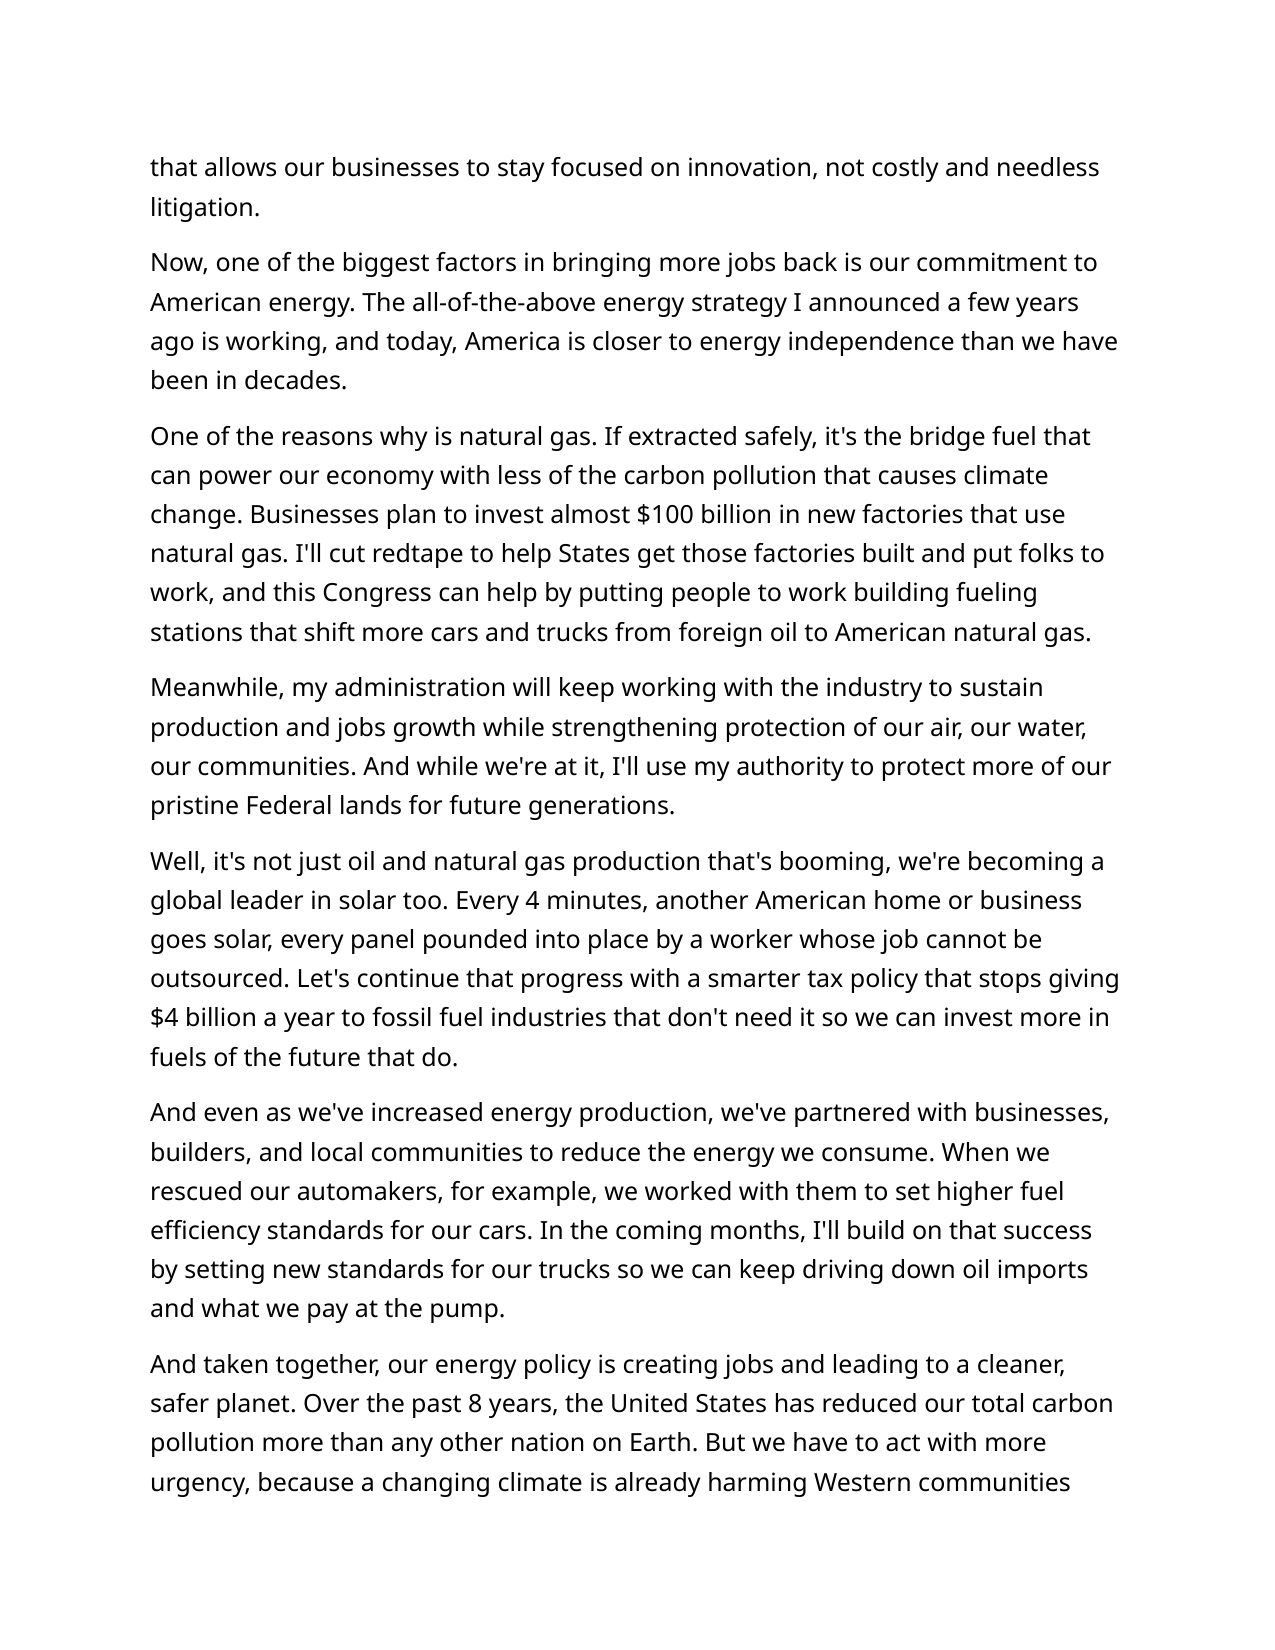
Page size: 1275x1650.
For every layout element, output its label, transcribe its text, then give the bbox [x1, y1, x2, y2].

text And even as we've increased energy production, we've partnered with businesses, builders, and local communities to reduce the energy we consume. When we rescued our automakers, for example, we worked with them to set higher fuel efficiency standards for our cars. In the coming months, I'll build on that success by setting new standards for our trucks so we can keep driving down oil imports and what we pay at the pump. [150, 1095, 1125, 1325]
text Now, one of the biggest factors in bringing more jobs back is our commitment to American energy. The all-of-the-above energy strategy I announced a few years ago is working, and today, America is closer to energy independence than we have been in decades. [150, 245, 1125, 397]
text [150, 1347, 1125, 1498]
text Meanwhile, my administration will keep working with the industry to sustain production and jobs growth while strengthening protection of our air, our water, our communities. And while we're at it, I'll use my authority to protect more of our pristine Federal lands for future generations. [150, 670, 1125, 822]
text One of the reasons why is natural gas. If extracted safely, it's the bridge fuel that can power our economy with less of the carbon pollution that causes climate change. Businesses plan to invest almost $100 billion in new factories that use natural gas. I'll cut redtape to help States get those factories built and put folks to work, and this Congress can help by putting people to work building fueling stations that shift more cars and trucks from foreign oil to American natural gas. [150, 418, 1125, 648]
text Well, it's not just oil and natural gas production that's booming, we're becoming a global leader in solar too. Every 4 minutes, another American home or business goes solar, every panel pounded into place by a worker whose job cannot be outsourced. Let's continue that progress with a smarter tax policy that stops giving $4 billion a year to fossil fuel industries that don't need it so we can invest more in fuels of the future that do. [150, 843, 1125, 1073]
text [150, 150, 1125, 223]
